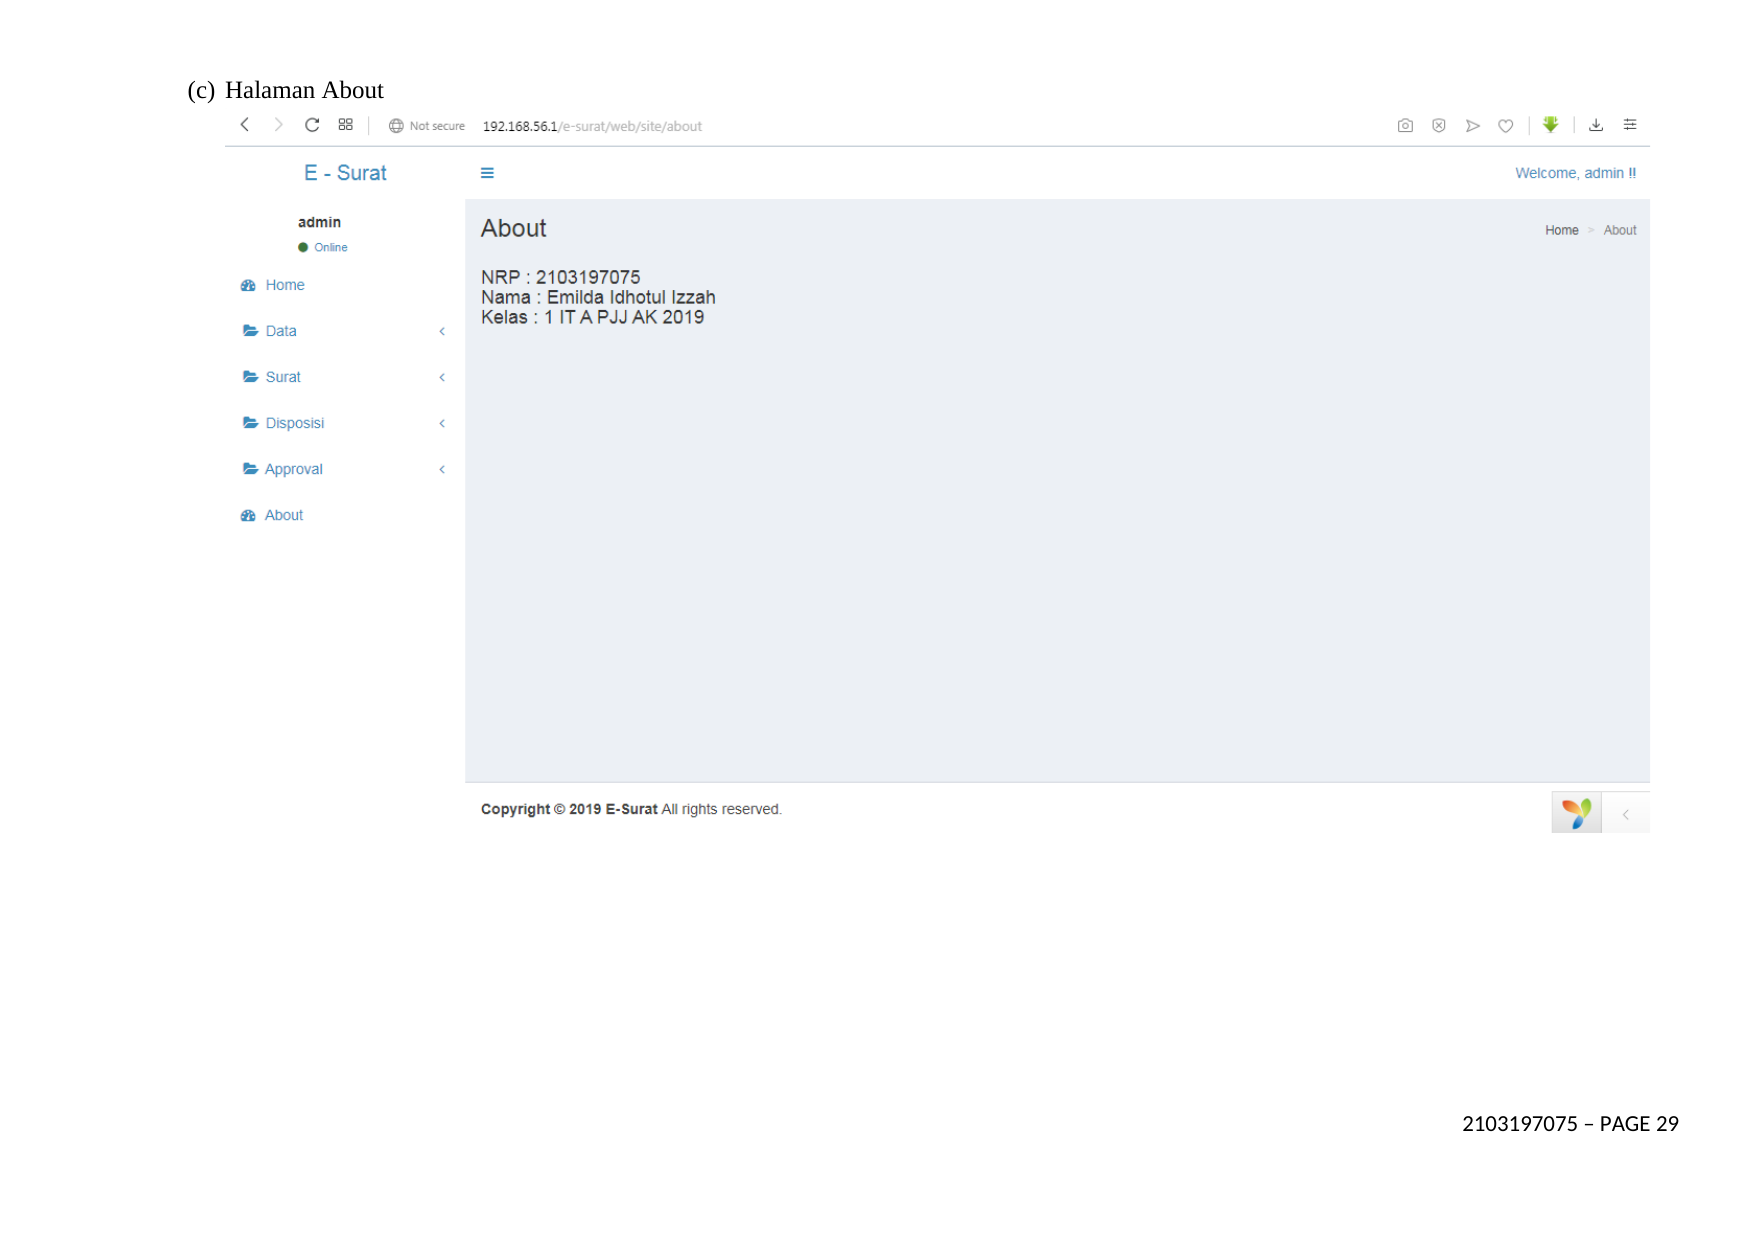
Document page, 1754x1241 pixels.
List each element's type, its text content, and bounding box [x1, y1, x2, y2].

list Halaman About [187, 75, 1679, 104]
picture [225, 108, 1651, 833]
